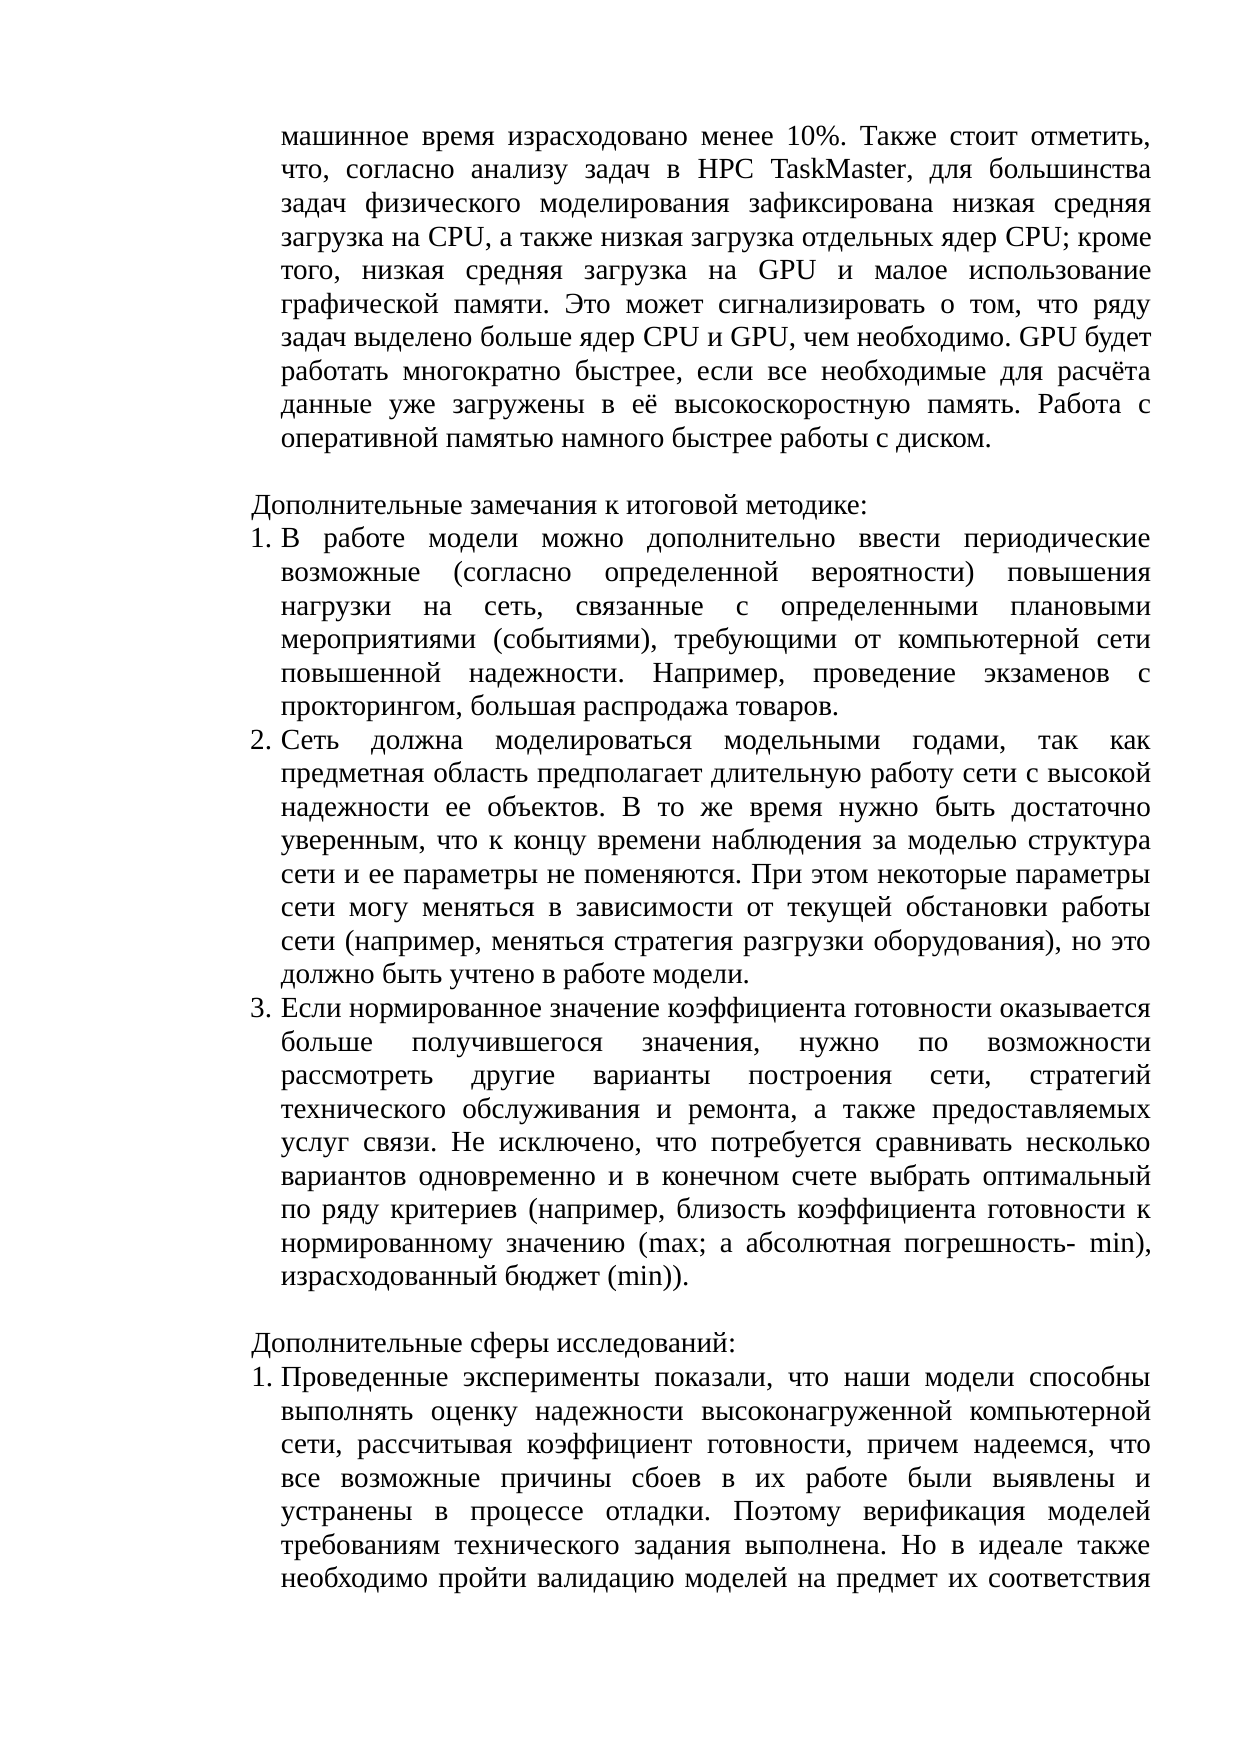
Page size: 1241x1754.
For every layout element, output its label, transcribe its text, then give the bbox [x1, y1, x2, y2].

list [251, 1359, 1152, 1594]
text Дополнительные сферы исследований: [177, 1326, 1152, 1359]
list В работе модели можно дополнительно ввести периодические возможные (согласно определенной вероятности) повышения нагрузки на сеть, связанные с определенными плановыми мероприятиями (событиями), требующими от компьютерной сети повышенной надежности. Например, проведение экзаменов с прокторингом, большая распродажа товаров. [250, 521, 1152, 722]
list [251, 118, 1152, 453]
list Сеть должна моделироваться модельными годами, так как предметная область предполагает длительную работу сети с высокой надежности ее объектов. В то же время нужно быть достаточно уверенным, что к концу времени наблюдения за моделью структура сети и ее параметры не поменяются. При этом некоторые параметры сети могу меняться в зависимости от текущей обстановки работы сети (например, меняться стратегия разгрузки оборудования), но это должно быть учтено в работе модели. [250, 722, 1152, 990]
text Дополнительные замечания к итоговой методике: [251, 487, 1152, 521]
list Если нормированное значение коэффициента готовности оказывается больше получившегося значения, нужно по возможности рассмотреть другие варианты построения сети, стратегий технического обслуживания и ремонта, а также предоставляемых услуг связи. Не исключено, что потребуется сравнивать несколько вариантов одновременно и в конечном счете выбрать оптимальный по ряду критериев (например, близость коэффициента готовности к нормированному значению (max; а абсолютная погрешность- min), израсходованный бюджет (min)). [250, 990, 1152, 1292]
